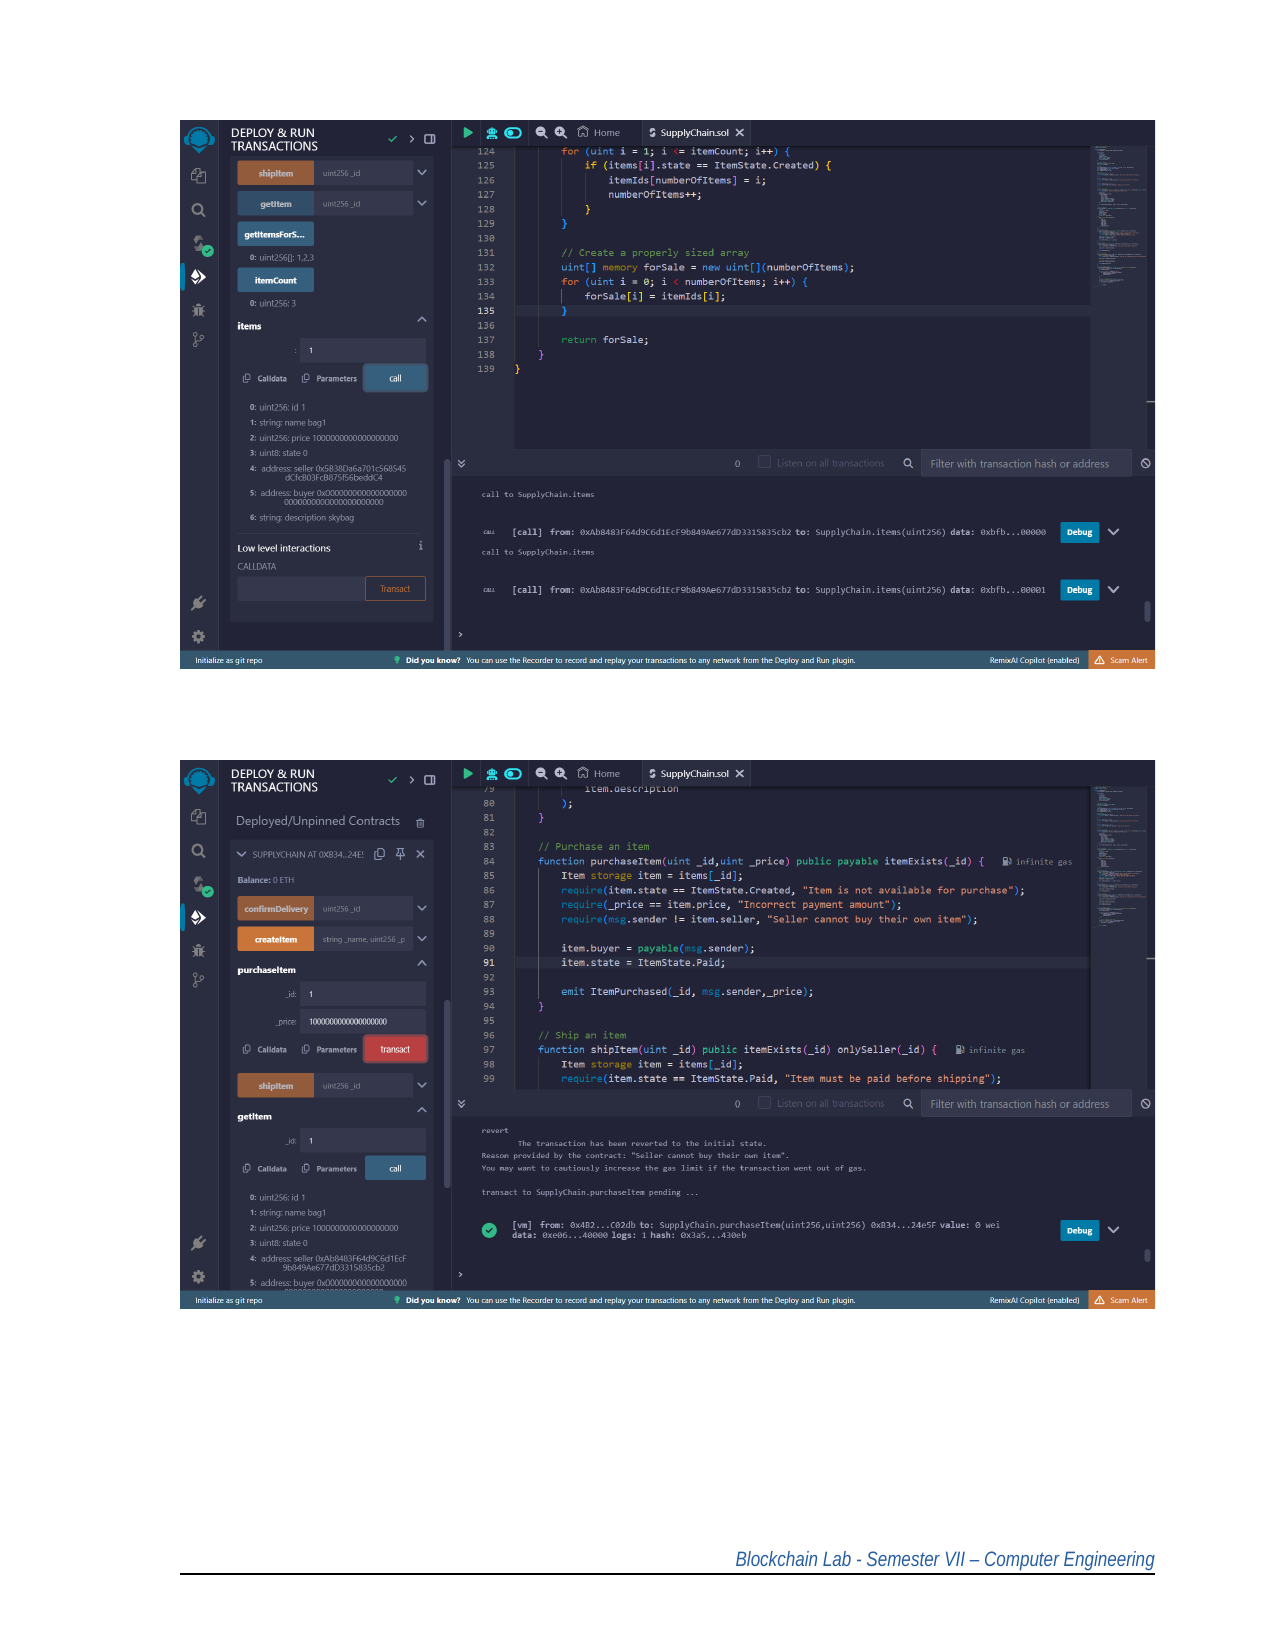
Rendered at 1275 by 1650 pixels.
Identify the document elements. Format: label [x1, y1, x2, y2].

picture [180, 760, 1155, 1309]
picture [180, 120, 1155, 669]
